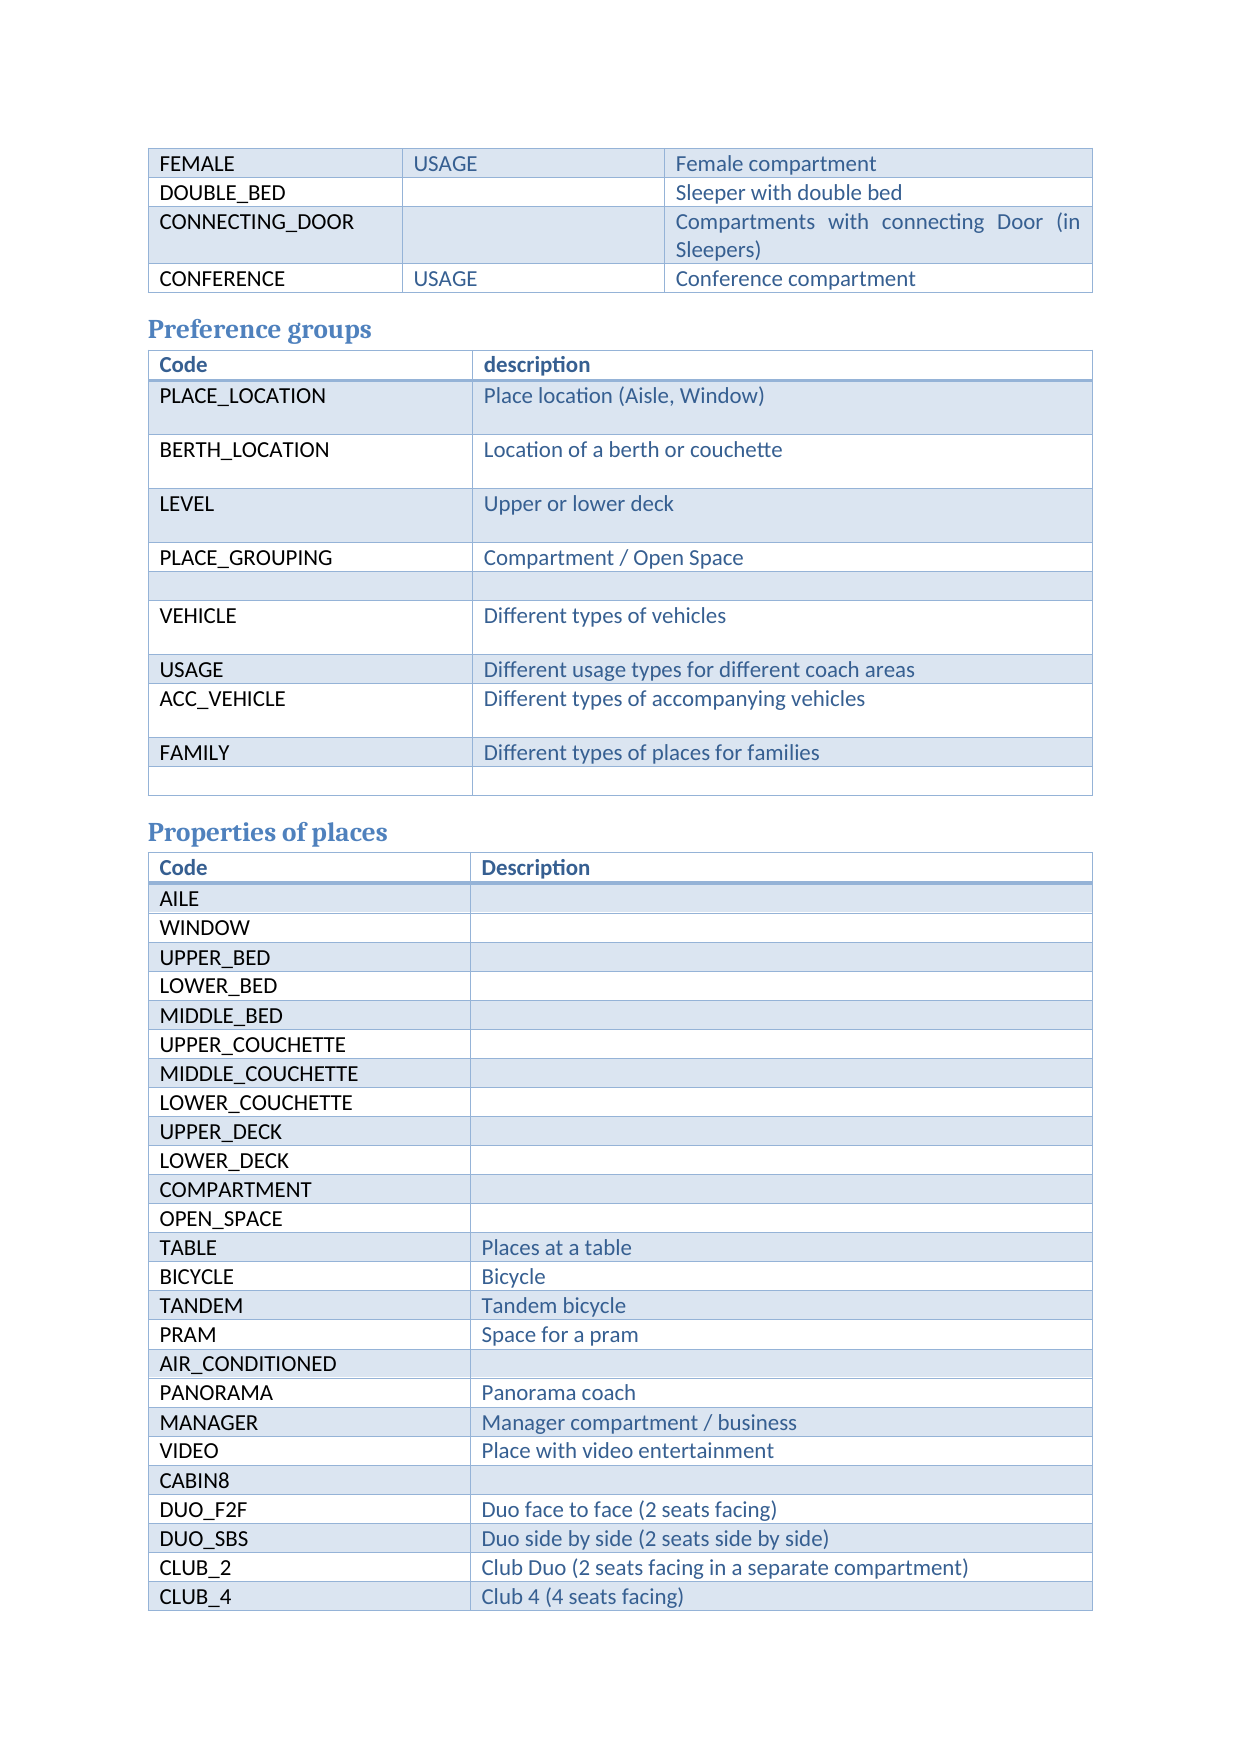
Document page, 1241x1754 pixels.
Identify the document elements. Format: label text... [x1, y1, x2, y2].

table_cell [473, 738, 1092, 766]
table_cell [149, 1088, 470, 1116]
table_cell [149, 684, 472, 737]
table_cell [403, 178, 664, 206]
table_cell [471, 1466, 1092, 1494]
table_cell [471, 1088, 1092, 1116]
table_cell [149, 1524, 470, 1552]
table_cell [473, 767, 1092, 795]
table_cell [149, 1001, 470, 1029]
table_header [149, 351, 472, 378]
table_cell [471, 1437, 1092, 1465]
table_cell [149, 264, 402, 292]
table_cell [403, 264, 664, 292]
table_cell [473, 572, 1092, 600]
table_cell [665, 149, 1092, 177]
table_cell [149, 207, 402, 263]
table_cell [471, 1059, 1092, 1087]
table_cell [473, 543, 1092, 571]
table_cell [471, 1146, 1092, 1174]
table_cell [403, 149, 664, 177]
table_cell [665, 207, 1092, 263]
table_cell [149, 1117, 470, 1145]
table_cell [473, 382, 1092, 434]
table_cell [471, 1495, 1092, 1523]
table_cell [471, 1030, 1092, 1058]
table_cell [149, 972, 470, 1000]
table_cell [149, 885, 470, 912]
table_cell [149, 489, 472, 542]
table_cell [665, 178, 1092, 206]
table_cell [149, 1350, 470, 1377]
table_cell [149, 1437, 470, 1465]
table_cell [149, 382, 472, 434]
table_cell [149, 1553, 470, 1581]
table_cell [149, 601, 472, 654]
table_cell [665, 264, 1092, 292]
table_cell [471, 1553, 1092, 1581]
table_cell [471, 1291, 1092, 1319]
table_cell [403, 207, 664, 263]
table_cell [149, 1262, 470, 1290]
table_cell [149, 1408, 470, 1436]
subtitle Properties of places [148, 817, 1093, 848]
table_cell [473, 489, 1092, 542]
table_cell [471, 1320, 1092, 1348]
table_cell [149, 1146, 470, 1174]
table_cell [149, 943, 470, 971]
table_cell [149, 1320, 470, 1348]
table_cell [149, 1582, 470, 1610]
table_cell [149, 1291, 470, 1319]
subtitle Preference groups [148, 314, 1093, 345]
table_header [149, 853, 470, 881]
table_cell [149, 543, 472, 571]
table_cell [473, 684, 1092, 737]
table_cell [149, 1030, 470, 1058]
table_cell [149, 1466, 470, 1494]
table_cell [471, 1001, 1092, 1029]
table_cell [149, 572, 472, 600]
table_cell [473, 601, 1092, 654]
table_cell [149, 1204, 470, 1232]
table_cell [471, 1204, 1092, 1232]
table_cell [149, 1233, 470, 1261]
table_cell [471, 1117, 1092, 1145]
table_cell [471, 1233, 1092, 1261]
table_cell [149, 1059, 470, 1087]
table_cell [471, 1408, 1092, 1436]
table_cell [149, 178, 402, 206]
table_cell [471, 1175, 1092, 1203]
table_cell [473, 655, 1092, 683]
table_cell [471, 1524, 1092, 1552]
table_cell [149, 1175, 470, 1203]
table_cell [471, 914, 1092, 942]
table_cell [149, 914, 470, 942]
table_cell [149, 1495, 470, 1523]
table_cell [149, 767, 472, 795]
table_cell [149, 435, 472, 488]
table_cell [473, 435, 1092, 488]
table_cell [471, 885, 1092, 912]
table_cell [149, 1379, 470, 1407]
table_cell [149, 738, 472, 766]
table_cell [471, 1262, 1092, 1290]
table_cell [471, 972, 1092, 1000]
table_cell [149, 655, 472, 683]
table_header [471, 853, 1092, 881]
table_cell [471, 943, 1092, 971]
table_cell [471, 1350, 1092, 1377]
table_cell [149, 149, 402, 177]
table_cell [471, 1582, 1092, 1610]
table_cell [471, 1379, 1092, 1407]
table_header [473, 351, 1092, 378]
